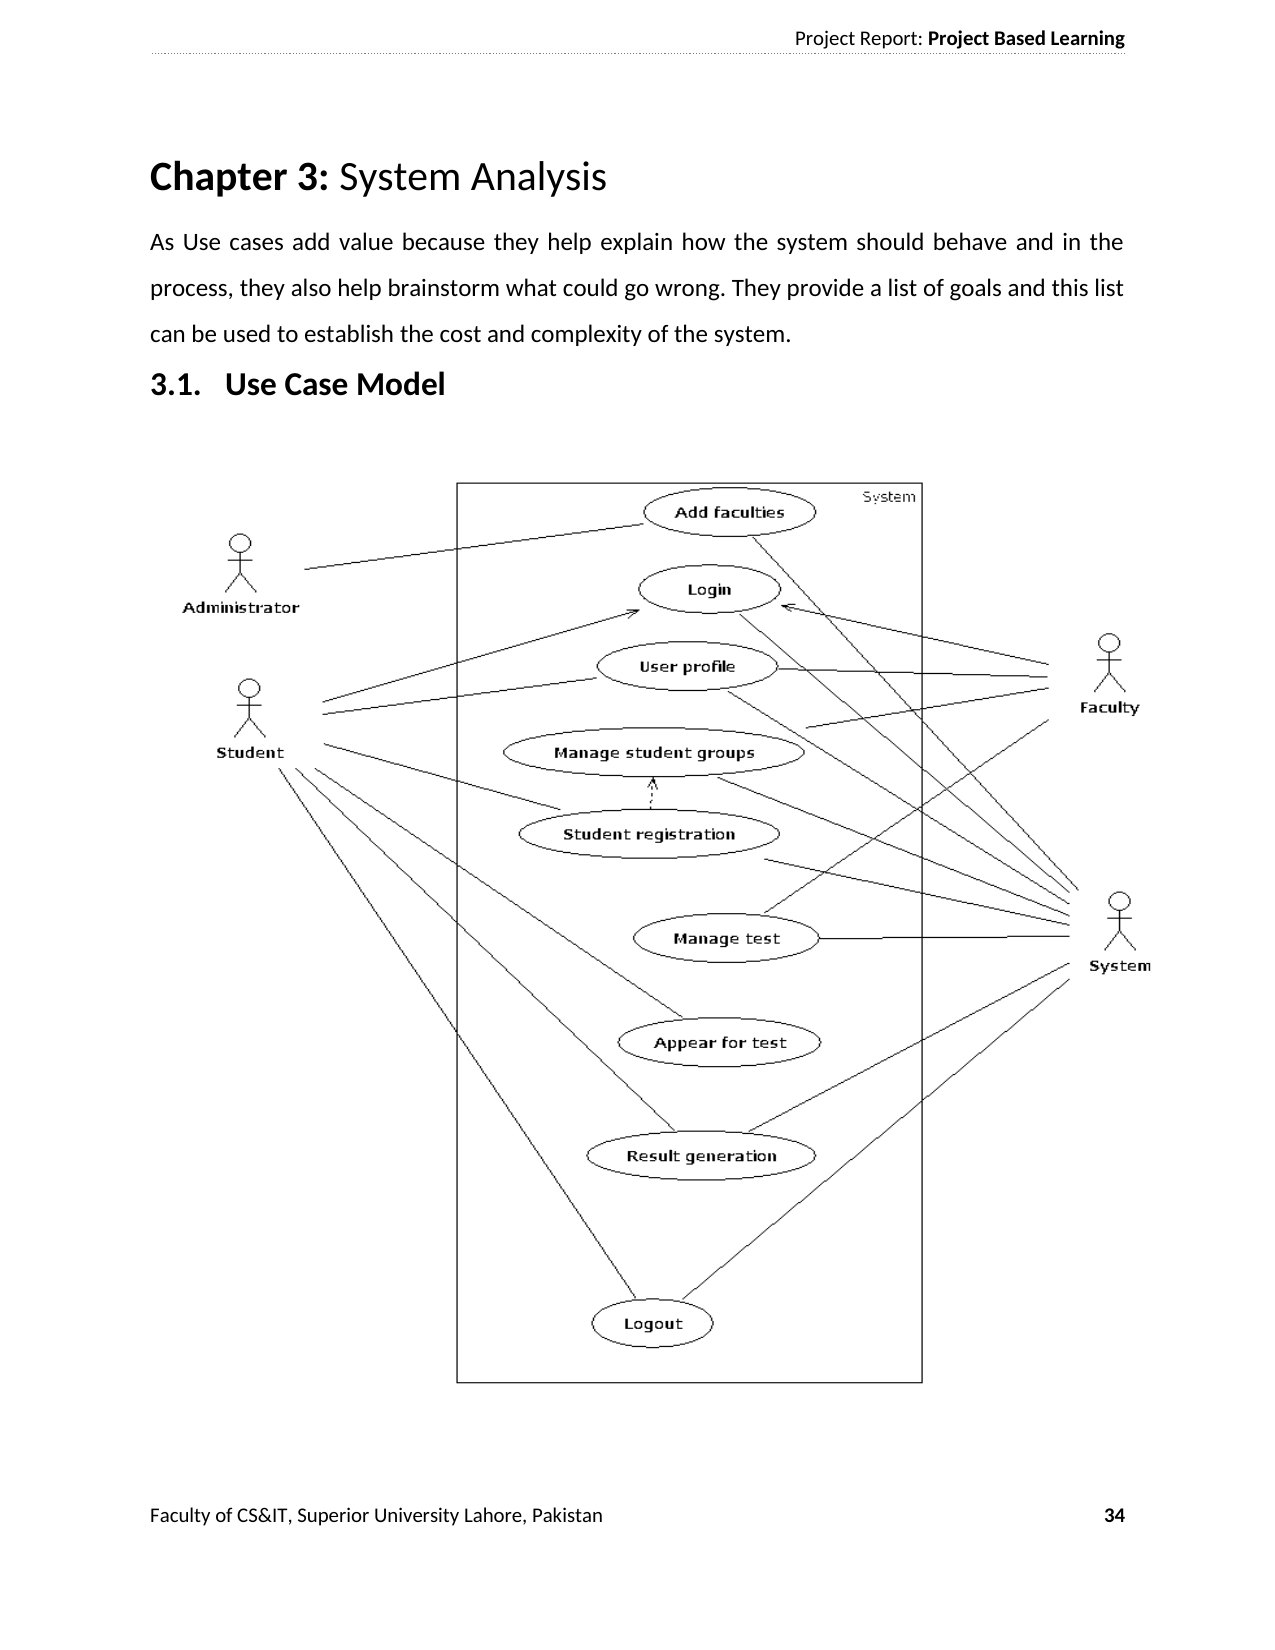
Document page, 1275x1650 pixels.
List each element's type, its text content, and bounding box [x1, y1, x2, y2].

subtitle Use Case Model [150, 363, 1125, 404]
text Chapter 3: System Analysis [150, 150, 1125, 201]
text As Use cases add value because they help explain how the system should behave and in the process, they also help brainstorm what could go wrong. They provide a list of goals and this list can be used to establish the cost and complexity of the system. [150, 226, 1125, 348]
